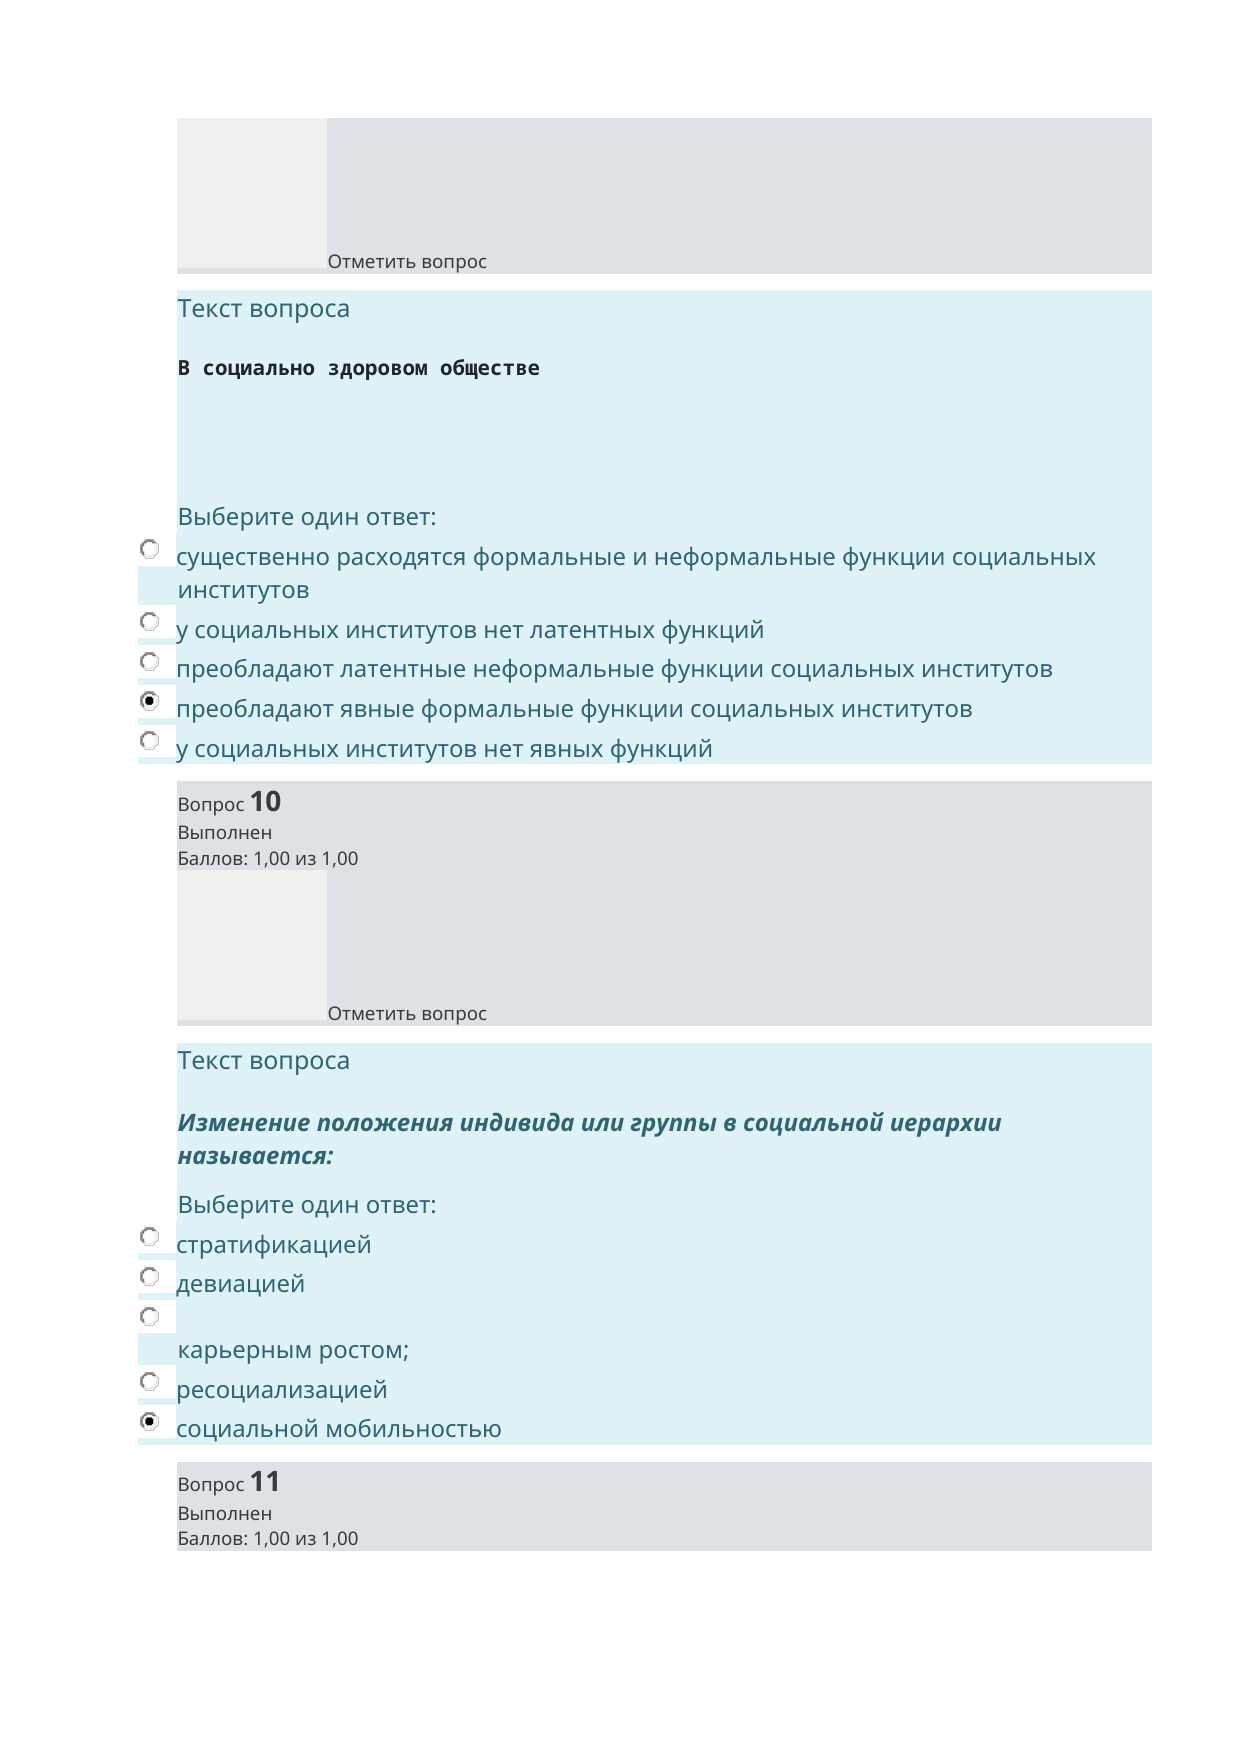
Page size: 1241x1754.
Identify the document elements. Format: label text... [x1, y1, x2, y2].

text девиацией [138, 1260, 1152, 1300]
text Вопрос 11 [177, 1462, 1152, 1500]
text В социально здоровом обществе [177, 353, 1152, 382]
text Баллов: 1,00 из 1,00 [177, 1525, 1152, 1551]
text Выполнен [177, 819, 1152, 845]
text преобладают явные формальные функции социальных институтов [138, 685, 1152, 724]
text Выберите один ответ: [177, 1188, 1152, 1220]
text существенно расходятся формальные и неформальные функции социальных институтов [138, 533, 1152, 605]
text Вопрос 10 [177, 781, 1152, 819]
text Выберите один ответ: [177, 500, 1152, 533]
text у социальных институтов нет явных функций [138, 724, 1152, 764]
text социальной мобильностью [138, 1405, 1152, 1445]
text ресоциализацией [138, 1365, 1152, 1405]
text Баллов: 1,00 из 1,00 [177, 845, 1152, 870]
text Изменение положения индивида или группы в социальной иерархии называется: [177, 1106, 1152, 1171]
text у социальных институтов нет латентных функций [138, 605, 1152, 645]
text стратификацией [138, 1220, 1152, 1260]
text преобладают латентные неформальные функции социальных институтов [138, 645, 1152, 685]
text Отметить вопрос [177, 870, 1152, 1026]
text Отметить вопрос [177, 118, 1152, 274]
text Текст вопроса [177, 290, 1152, 324]
text Текст вопроса [177, 1043, 1152, 1077]
text карьерным ростом; [138, 1300, 1152, 1365]
text Выполнен [177, 1500, 1152, 1525]
